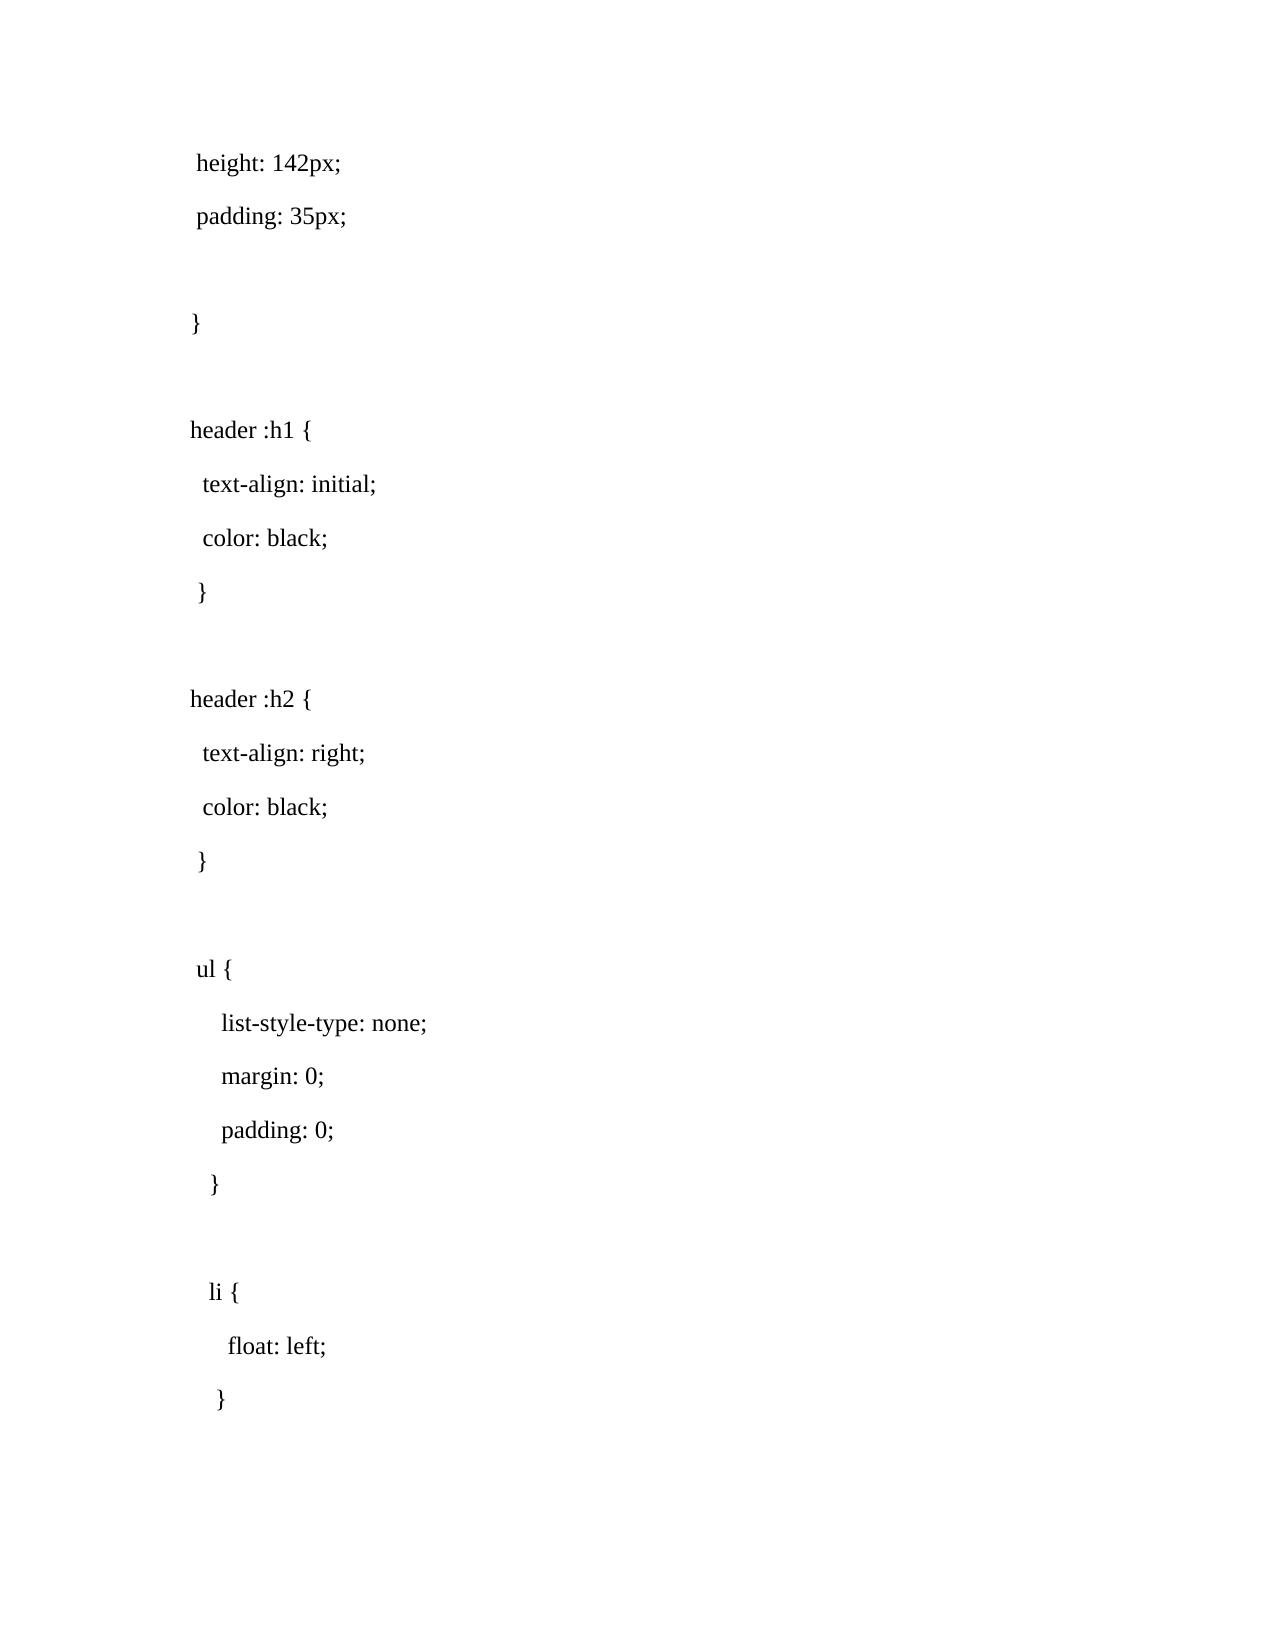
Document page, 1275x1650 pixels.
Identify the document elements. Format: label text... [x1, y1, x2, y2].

text margin: 0; [177, 1061, 1098, 1090]
text header :h1 { [177, 415, 1098, 444]
text text-align: initial; [177, 469, 1098, 498]
text color: black; [177, 523, 1098, 552]
text list-style-type: none; [177, 1008, 1098, 1036]
text padding: 0; [177, 1115, 1098, 1144]
text padding: 35px; [177, 201, 1098, 230]
text text-align: right; [177, 738, 1098, 767]
text float: left; [177, 1331, 1098, 1359]
text } [177, 577, 1098, 606]
text ul { [177, 954, 1098, 982]
text } [177, 1384, 1098, 1413]
text header :h2 { [177, 684, 1098, 713]
text color: black; [177, 792, 1098, 821]
text } [177, 308, 1098, 337]
text } [177, 1169, 1098, 1198]
text height: 142px; [177, 148, 1098, 176]
text } [177, 846, 1098, 875]
text li { [177, 1277, 1098, 1306]
